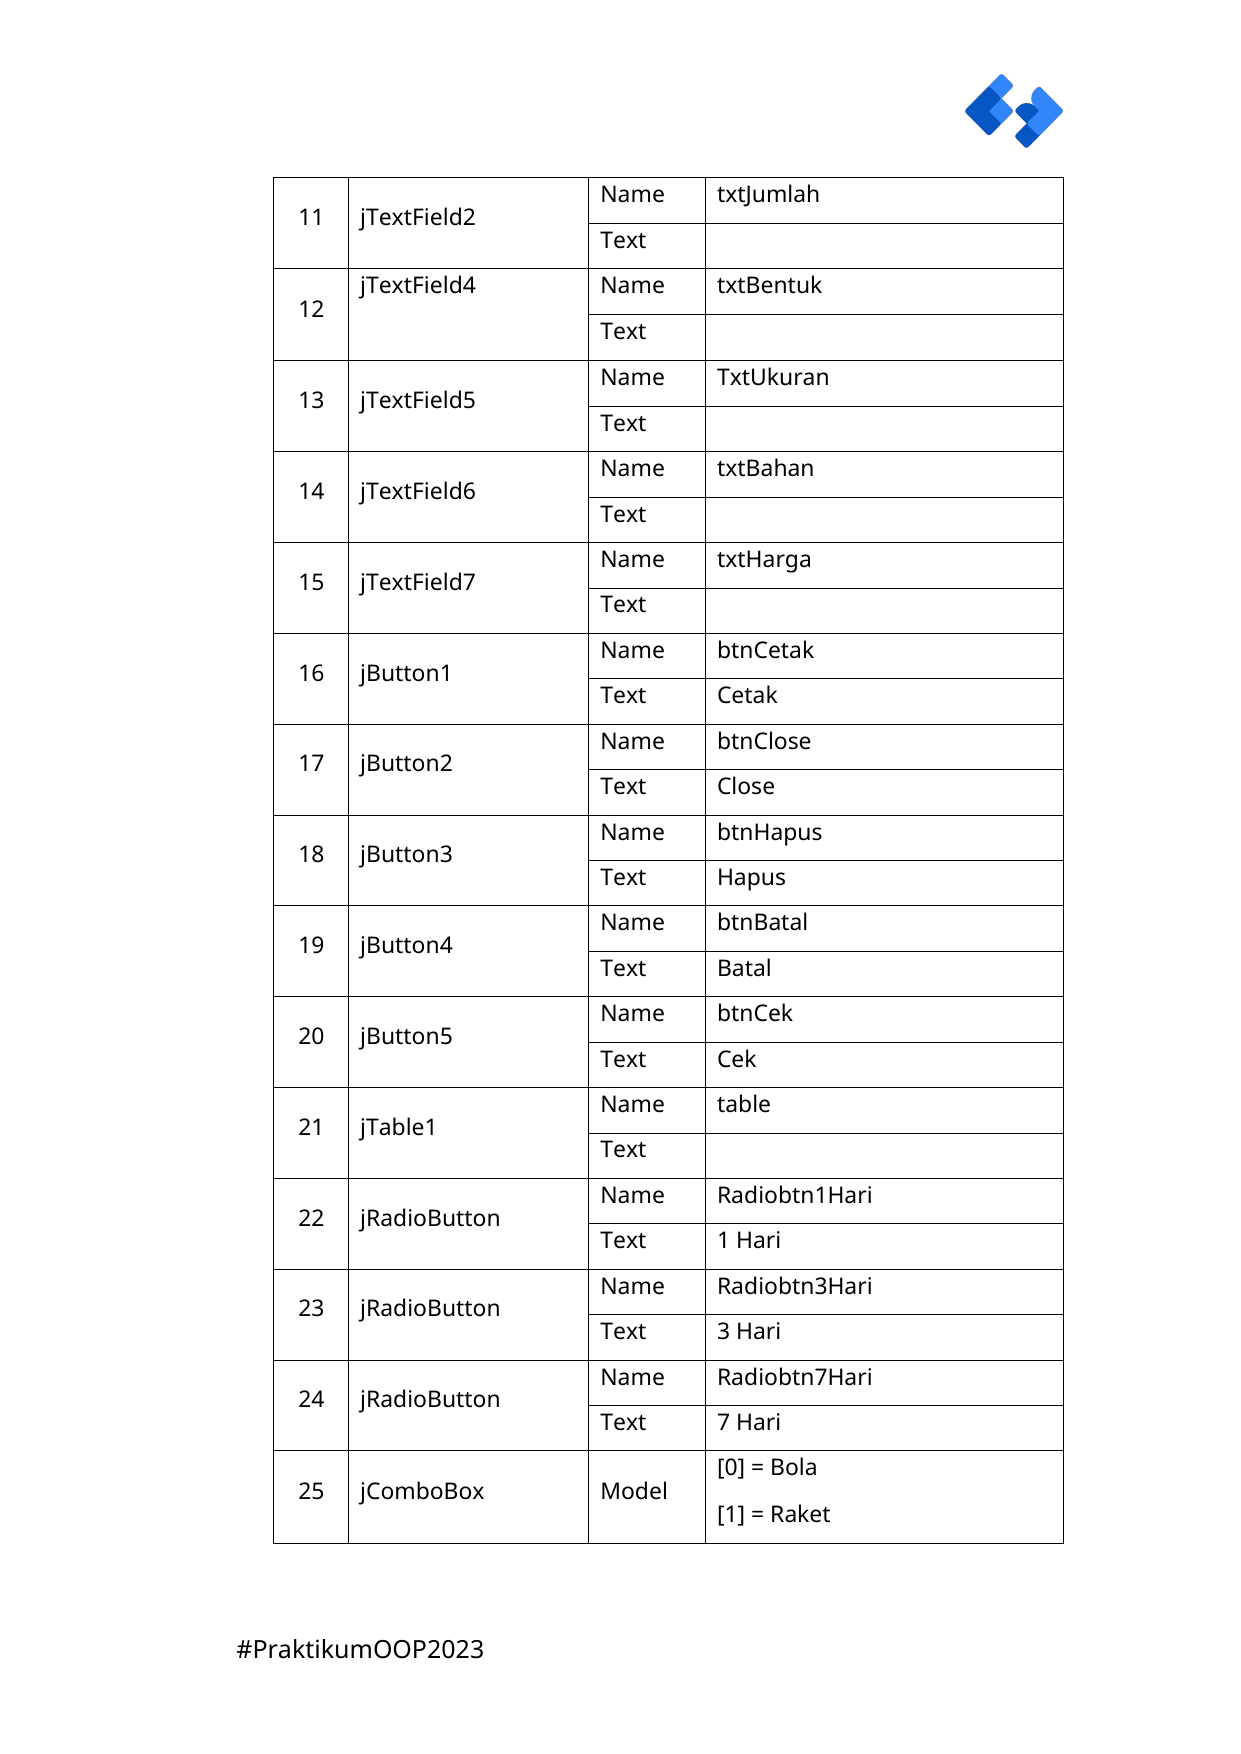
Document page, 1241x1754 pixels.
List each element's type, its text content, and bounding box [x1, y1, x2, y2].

table_cell jRadioButton [349, 1179, 588, 1269]
table_cell 18 [274, 816, 348, 905]
table_cell TxtUkuran [706, 361, 1063, 406]
table_cell Text [589, 1315, 705, 1359]
table_cell Text [589, 861, 705, 905]
table_cell txtBahan [706, 452, 1063, 497]
table_cell Hapus [706, 861, 1063, 905]
table_cell Close [706, 770, 1063, 814]
table_cell Batal [706, 952, 1063, 996]
table_cell Name [589, 816, 705, 860]
table_cell 13 [274, 361, 348, 451]
table_cell 20 [274, 997, 348, 1087]
table_cell Name [589, 634, 705, 678]
table_cell btnCetak [706, 634, 1063, 678]
table_cell 16 [274, 634, 348, 724]
table_cell Text [589, 224, 705, 268]
table_cell Name [589, 1270, 705, 1314]
table_cell Name [589, 1361, 705, 1405]
table_cell table [706, 1088, 1063, 1132]
table_cell Name [589, 543, 705, 587]
table_cell Name [589, 178, 705, 223]
table_cell Text [589, 315, 705, 360]
table_cell Text [589, 498, 705, 542]
table_cell jButton3 [349, 816, 588, 905]
table_cell Text [589, 589, 705, 633]
table_cell Model [589, 1451, 705, 1543]
table_cell btnBatal [706, 906, 1063, 951]
table_cell Text [589, 407, 705, 451]
table_cell 21 [274, 1088, 348, 1178]
table_cell jTextField4 [349, 269, 588, 360]
table_cell 19 [274, 906, 348, 996]
table_cell Name [589, 361, 705, 406]
table_cell 12 [274, 269, 348, 360]
table_cell Text [589, 1406, 705, 1450]
table_cell 25 [274, 1451, 348, 1543]
table_cell Text [589, 952, 705, 996]
table_cell jRadioButton [349, 1270, 588, 1359]
table_cell [706, 407, 1063, 451]
table_cell 11 [274, 178, 348, 268]
table_cell 17 [274, 725, 348, 814]
table_cell btnClose [706, 725, 1063, 769]
table_cell jButton4 [349, 906, 588, 996]
table_cell [0] = Bola [1] = Raket [2] = Sepatu Sepasang [3] =Sarung Tinju [706, 1451, 1063, 1543]
table_cell Text [589, 1224, 705, 1269]
table_cell Name [589, 906, 705, 951]
table_cell Text [589, 770, 705, 814]
table_cell Radiobtn7Hari [706, 1361, 1063, 1405]
table_cell [706, 224, 1063, 268]
table_cell jTable1 [349, 1088, 588, 1178]
table_cell 23 [274, 1270, 348, 1359]
table_cell 14 [274, 452, 348, 542]
table_cell [706, 498, 1063, 542]
table_cell jButton2 [349, 725, 588, 814]
picture [964, 73, 1064, 149]
table_cell btnHapus [706, 816, 1063, 860]
table_cell [706, 315, 1063, 360]
table_cell jTextField6 [349, 452, 588, 542]
table_cell txtHarga [706, 543, 1063, 587]
table_cell 1 Hari [706, 1224, 1063, 1269]
table_cell Radiobtn3Hari [706, 1270, 1063, 1314]
table_cell Text [589, 1134, 705, 1178]
table_cell Text [589, 1043, 705, 1087]
table_cell txtBentuk [706, 269, 1063, 313]
table_cell Text [589, 679, 705, 724]
table_cell btnCek [706, 997, 1063, 1042]
table_cell Name [589, 269, 705, 313]
table_cell jButton5 [349, 997, 588, 1087]
table_cell 22 [274, 1179, 348, 1269]
table_cell Cek [706, 1043, 1063, 1087]
table_cell [706, 1134, 1063, 1178]
table_cell 24 [274, 1361, 348, 1450]
table_cell txtJumlah [706, 178, 1063, 223]
table_cell 3 Hari [706, 1315, 1063, 1359]
table_cell 7 Hari [706, 1406, 1063, 1450]
table_cell Cetak [706, 679, 1063, 724]
table_cell 15 [274, 543, 348, 633]
table_cell [706, 589, 1063, 633]
table_cell Name [589, 725, 705, 769]
table_cell Name [589, 1088, 705, 1132]
table_cell jTextField7 [349, 543, 588, 633]
table_cell jTextField2 [349, 178, 588, 268]
table_cell Radiobtn1Hari [706, 1179, 1063, 1223]
table_cell jButton1 [349, 634, 588, 724]
table_cell jTextField5 [349, 361, 588, 451]
table_cell jRadioButton [349, 1361, 588, 1450]
table_cell jComboBox [349, 1451, 588, 1543]
table_cell Name [589, 452, 705, 497]
table_cell Name [589, 997, 705, 1042]
table_cell Name [589, 1179, 705, 1223]
